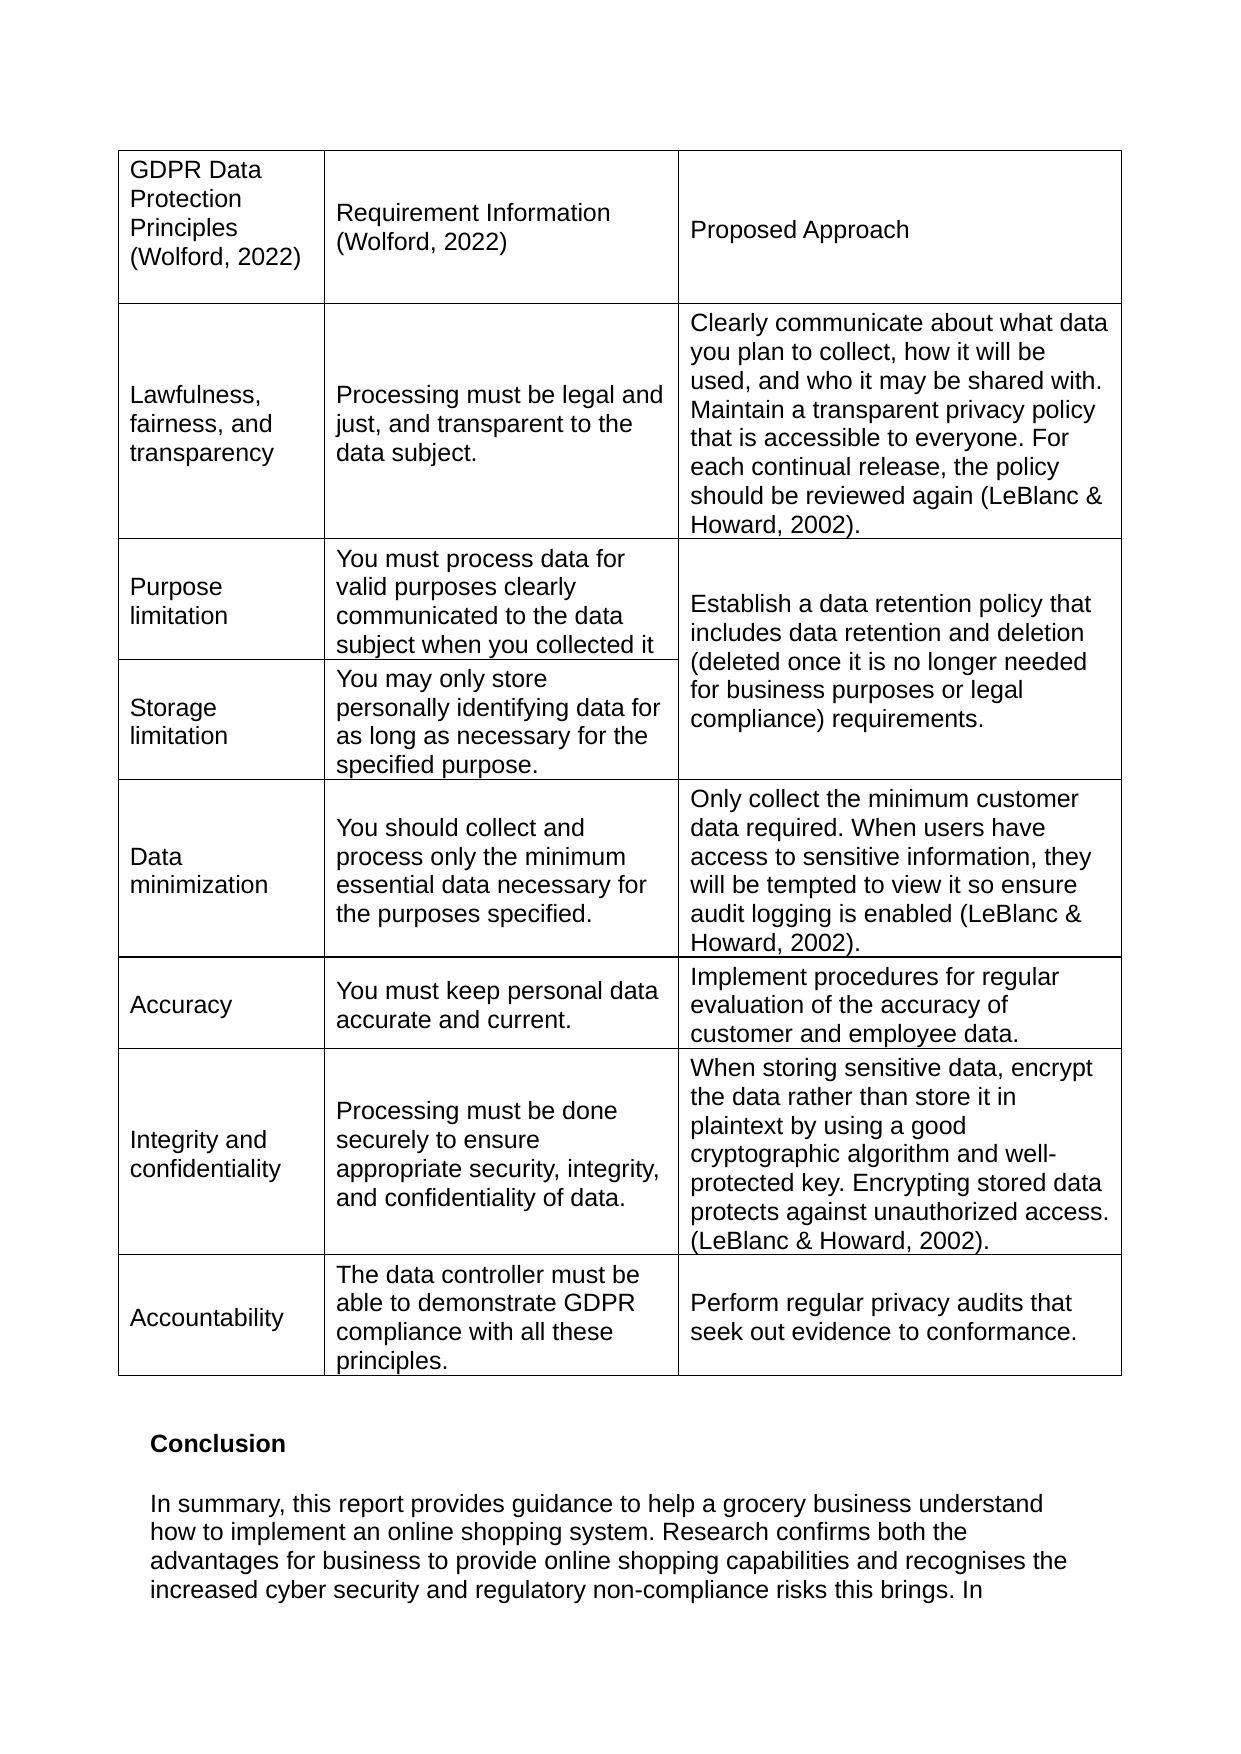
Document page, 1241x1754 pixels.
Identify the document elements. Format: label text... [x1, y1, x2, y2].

subtitle Conclusion [150, 1429, 1090, 1458]
table_cell Storage limitation [119, 660, 324, 779]
table_cell Purpose limitation [119, 539, 324, 658]
table_cell Only collect the minimum customer data required. When users have access to sensitive information, they will be tempted to view it so ensure audit logging is enabled (LeBlanc & Howard, 2002). [679, 780, 1121, 956]
table_cell The data controller must be able to demonstrate GDPR compliance with all these principles. [325, 1255, 678, 1374]
table_cell Integrity and confidentiality [119, 1049, 324, 1254]
table_cell Establish a data retention policy that includes data retention and deletion (deleted once it is no longer needed for business purposes or legal compliance) requirements. [679, 539, 1121, 779]
table_cell You must process data for valid purposes clearly communicated to the data subject when you collected it [325, 539, 678, 658]
table_cell Perform regular privacy audits that seek out evidence to conformance. [679, 1255, 1121, 1374]
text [150, 1489, 1090, 1604]
table_header GDPR Data Protection Principles (Wolford, 2022) [119, 151, 324, 303]
table_cell You should collect and process only the minimum essential data necessary for the purposes specified. [325, 780, 678, 956]
table_header Requirement Information (Wolford, 2022) [325, 151, 678, 303]
table_cell Accountability [119, 1255, 324, 1374]
table_cell You must keep personal data accurate and current. [325, 958, 678, 1048]
table_cell Processing must be done securely to ensure appropriate security, integrity, and confidentiality of data. [325, 1049, 678, 1254]
table_cell Clearly communicate about what data you plan to collect, how it will be used, and who it may be shared with. Maintain a transparent privacy policy that is accessible to everyone. For each continual release, the policy should be reviewed again (LeBlanc & Howard, 2002). [679, 304, 1121, 538]
table_cell Implement procedures for regular evaluation of the accuracy of customer and employee data. [679, 958, 1121, 1048]
table_cell When storing sensitive data, encrypt the data rather than store it in plaintext by using a good cryptographic algorithm and well-protected key. Encrypting stored data protects against unauthorized access. (LeBlanc & Howard, 2002). [679, 1049, 1121, 1254]
table_header Proposed Approach [679, 151, 1121, 303]
table_cell Accuracy [119, 958, 324, 1048]
table_cell Lawfulness, fairness, and transparency [119, 304, 324, 538]
table_cell You may only store personally identifying data for as long as necessary for the specified purpose. [325, 660, 678, 779]
table_cell Data minimization [119, 780, 324, 956]
table_cell Processing must be legal and just, and transparent to the data subject. [325, 304, 678, 538]
